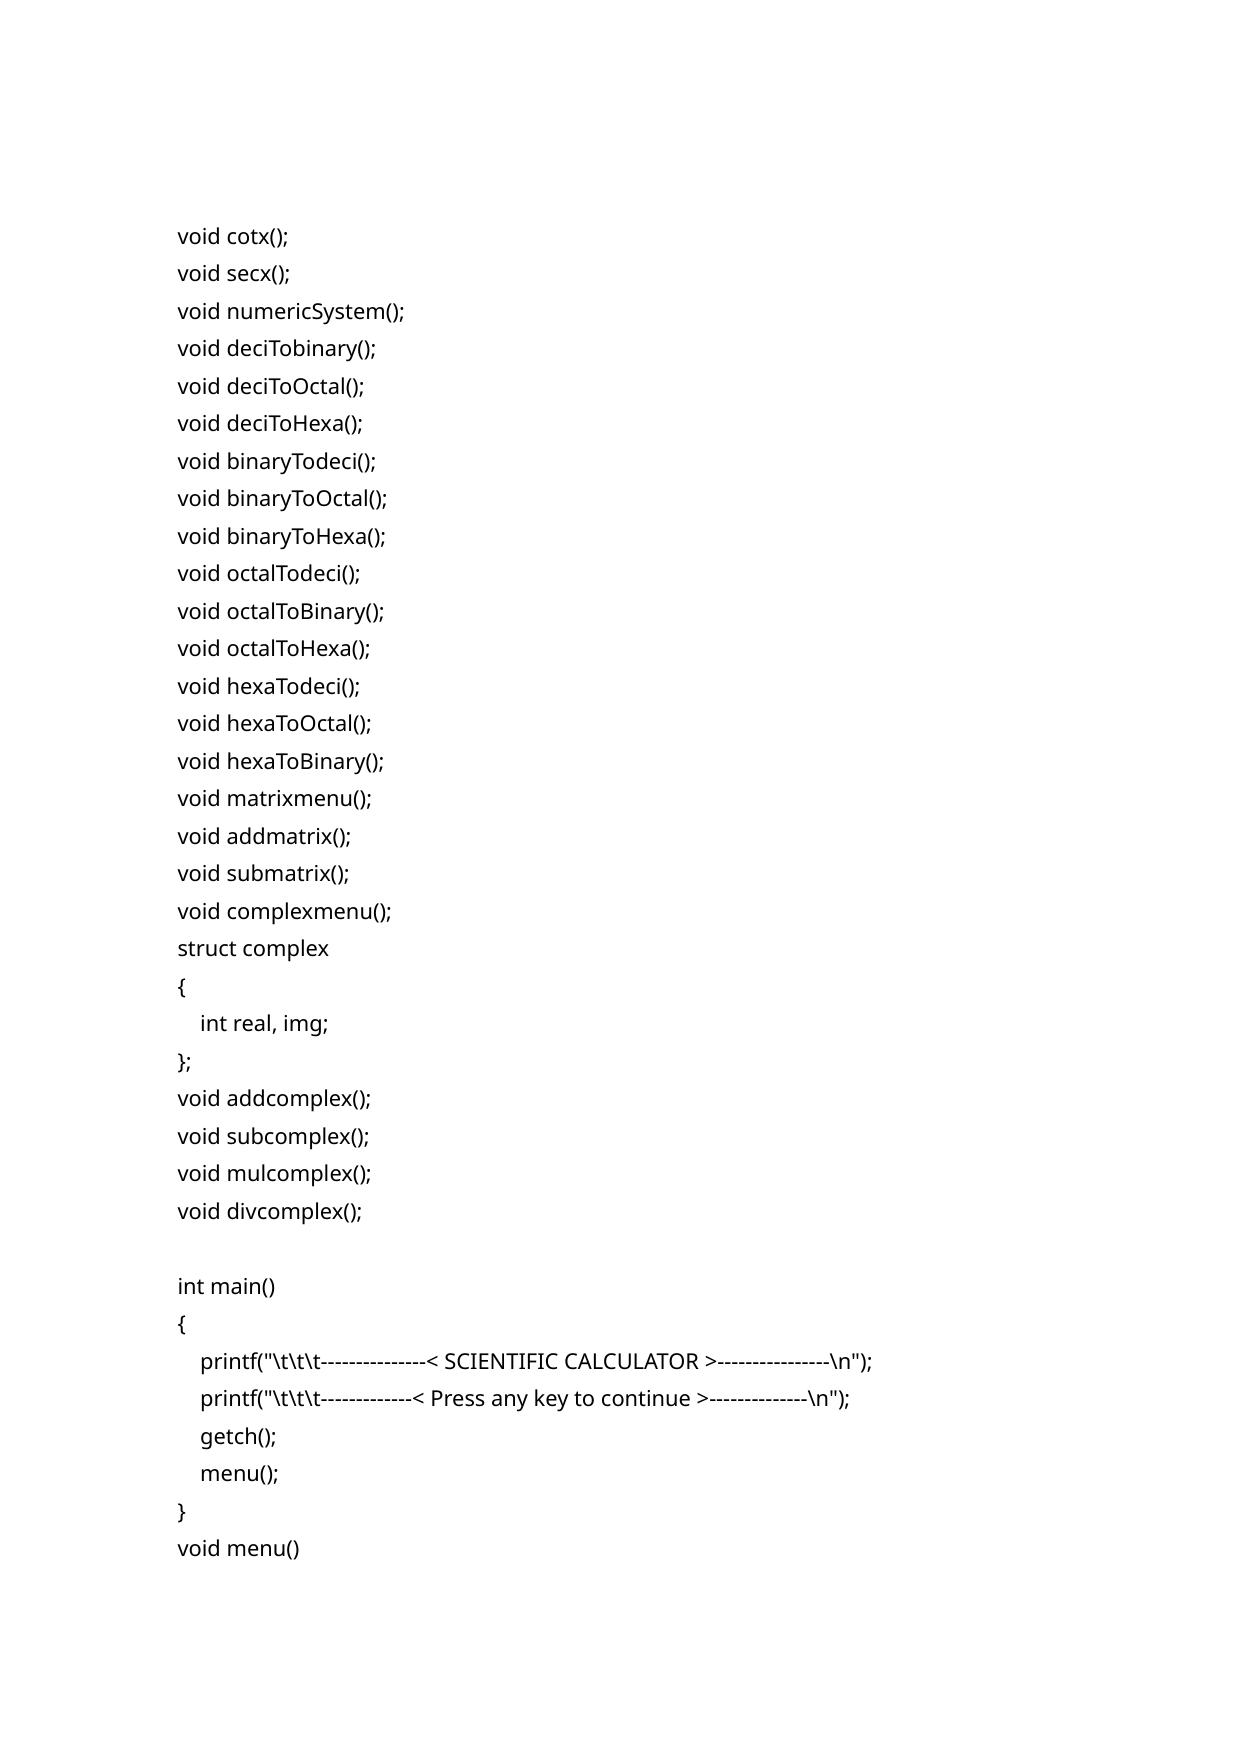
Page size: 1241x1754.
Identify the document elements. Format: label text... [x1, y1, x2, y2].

text }; [177, 1042, 1063, 1079]
text void binaryToHexa(); [177, 517, 1063, 554]
text void submatrix(); [177, 854, 1063, 892]
text void subcomplex(); [177, 1117, 1063, 1154]
text void menu() [177, 1529, 1063, 1567]
text void hexaToBinary(); [177, 742, 1063, 779]
text printf("\t\t\t---------------< SCIENTIFIC CALCULATOR >----------------\n"); [177, 1342, 1063, 1379]
text void deciTobinary(); [177, 329, 1063, 367]
text void octalToBinary(); [177, 592, 1063, 629]
text void binaryToOctal(); [177, 479, 1063, 517]
text void matrixmenu(); [177, 779, 1063, 817]
text void cotx(); [177, 217, 1063, 254]
text void complexmenu(); [177, 892, 1063, 929]
text void binaryTodeci(); [177, 442, 1063, 479]
text void deciToHexa(); [177, 404, 1063, 442]
text { [177, 1304, 1063, 1342]
text int main() [177, 1267, 1063, 1304]
text void deciToOctal(); [177, 367, 1063, 404]
text void hexaTodeci(); [177, 667, 1063, 704]
text int real, img; [177, 1004, 1063, 1042]
text menu(); [177, 1454, 1063, 1492]
text void numericSystem(); [177, 292, 1063, 329]
text void addcomplex(); [177, 1079, 1063, 1117]
text getch(); [177, 1417, 1063, 1454]
text void octalToHexa(); [177, 629, 1063, 667]
text void hexaToOctal(); [177, 704, 1063, 742]
text void secx(); [177, 254, 1063, 292]
text void mulcomplex(); [177, 1154, 1063, 1192]
text void divcomplex(); [177, 1192, 1063, 1229]
text struct complex [177, 929, 1063, 967]
text { [177, 967, 1063, 1004]
text void addmatrix(); [177, 817, 1063, 854]
text printf("\t\t\t-------------< Press any key to continue >--------------\n"); [177, 1379, 1063, 1417]
text } [177, 1492, 1063, 1529]
text void octalTodeci(); [177, 554, 1063, 592]
